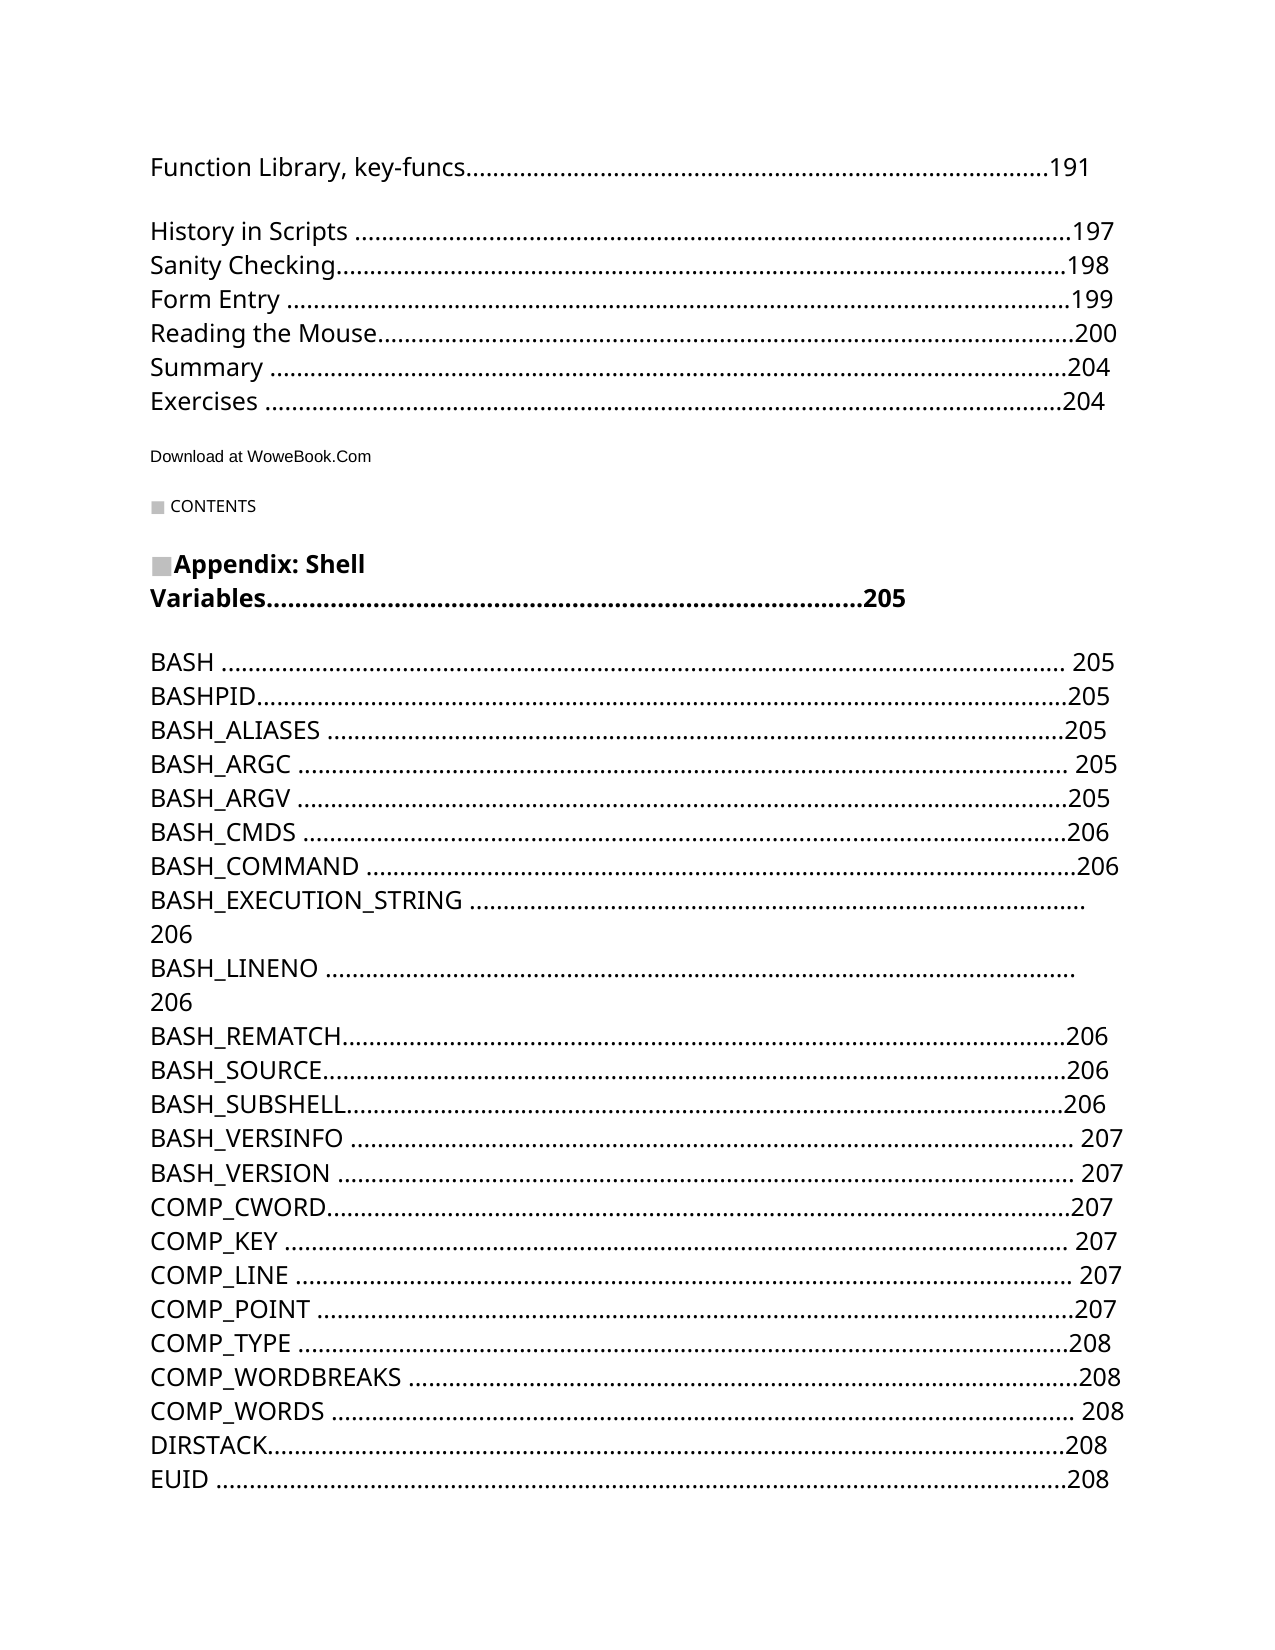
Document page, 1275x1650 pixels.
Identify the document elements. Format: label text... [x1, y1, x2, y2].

text Download at WoweBook.Com [150, 447, 1125, 466]
text ■ CONTENTS [150, 495, 1125, 518]
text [150, 644, 1125, 1496]
text History in Scripts ...........................................................................................................197 Sanity Checking.............................................................................................................198 Form Entry .....................................................................................................................199 Reading the Mouse........................................................................................................200 Summary .......................................................................................................................204 Exercises .......................................................................................................................204 [150, 213, 1125, 418]
text Function Library, key-funcs.......................................................................................191 [150, 150, 1125, 184]
text ■Appendix: Shell Variables....................................................................................205 [150, 547, 1125, 615]
